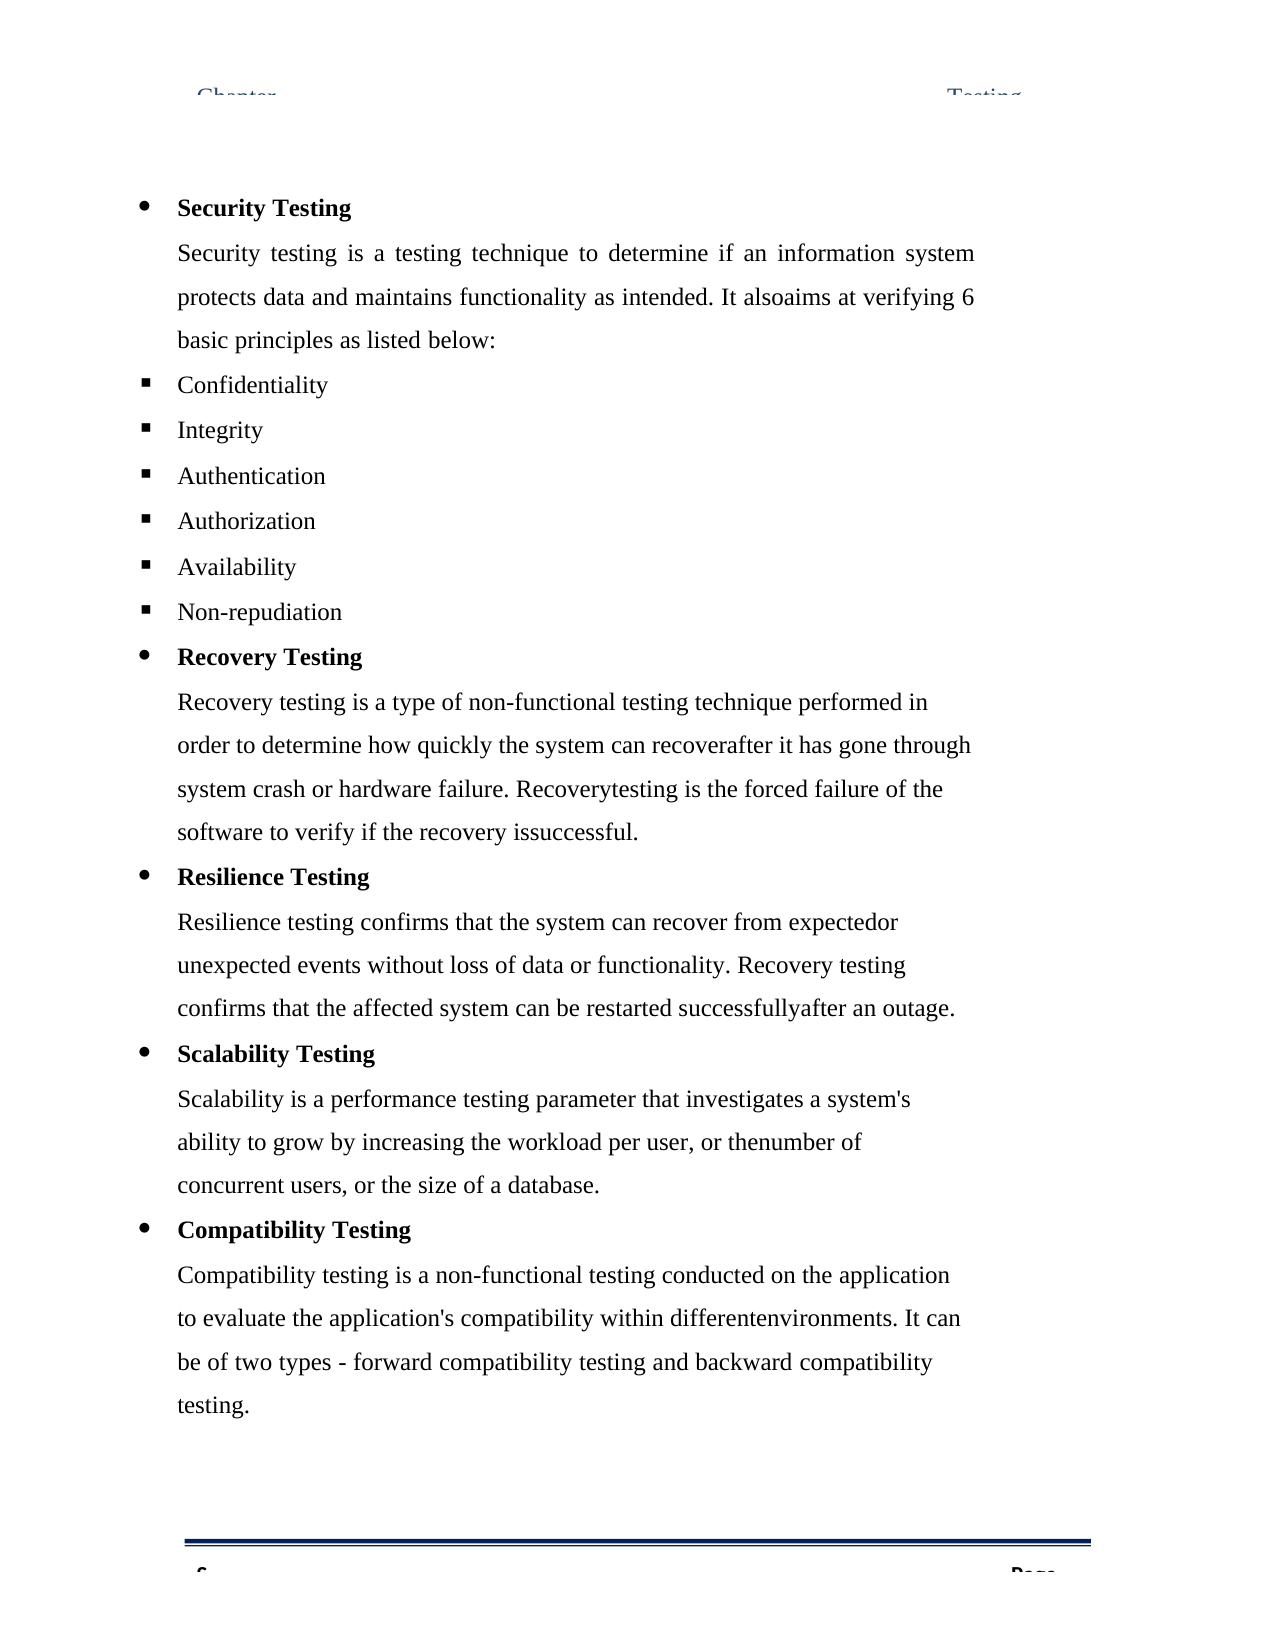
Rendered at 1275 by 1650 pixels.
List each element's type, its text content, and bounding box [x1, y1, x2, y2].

text Recovery testing is a type of non-functional testing technique performed in order to determine how quickly the system can recoverafter it has gone through system crash or hardware failure. Recoverytesting is the forced failure of the software to verify if the recovery issuccessful. [177, 687, 973, 846]
list Non-repudiation [139, 597, 1275, 627]
list Integrity [139, 415, 1275, 445]
list Availability [139, 552, 1275, 581]
subtitle Scalability Testing [139, 1039, 1275, 1068]
text Security testing is a testing technique to determine if an information system protects data and maintains functionality as intended. It alsoaims at verifying 6 basic principles as listed below: [177, 238, 976, 353]
text Scalability is a performance testing parameter that investigates a system's ability to grow by increasing the workload per user, or thenumber of concurrent users, or the size of a database. [177, 1084, 971, 1199]
list Authorization [139, 506, 1275, 536]
text Resilience testing confirms that the system can recover from expectedor unexpected events without loss of data or functionality. Recovery testing confirms that the affected system can be restarted successfullyafter an outage. [177, 907, 956, 1022]
list Confidentiality [139, 370, 1275, 399]
list Authentication [139, 461, 1275, 490]
text Compatibility testing is a non-functional testing conducted on the application to evaluate the application's compatibility within differentenvironments. It can be of two types - forward compatibility testing and backward compatibility testing. [177, 1260, 975, 1418]
subtitle Security Testing [139, 193, 1275, 223]
subtitle Recovery Testing [139, 642, 1275, 672]
subtitle Resilience Testing [139, 862, 1275, 892]
subtitle Compatibility Testing [139, 1215, 1275, 1245]
